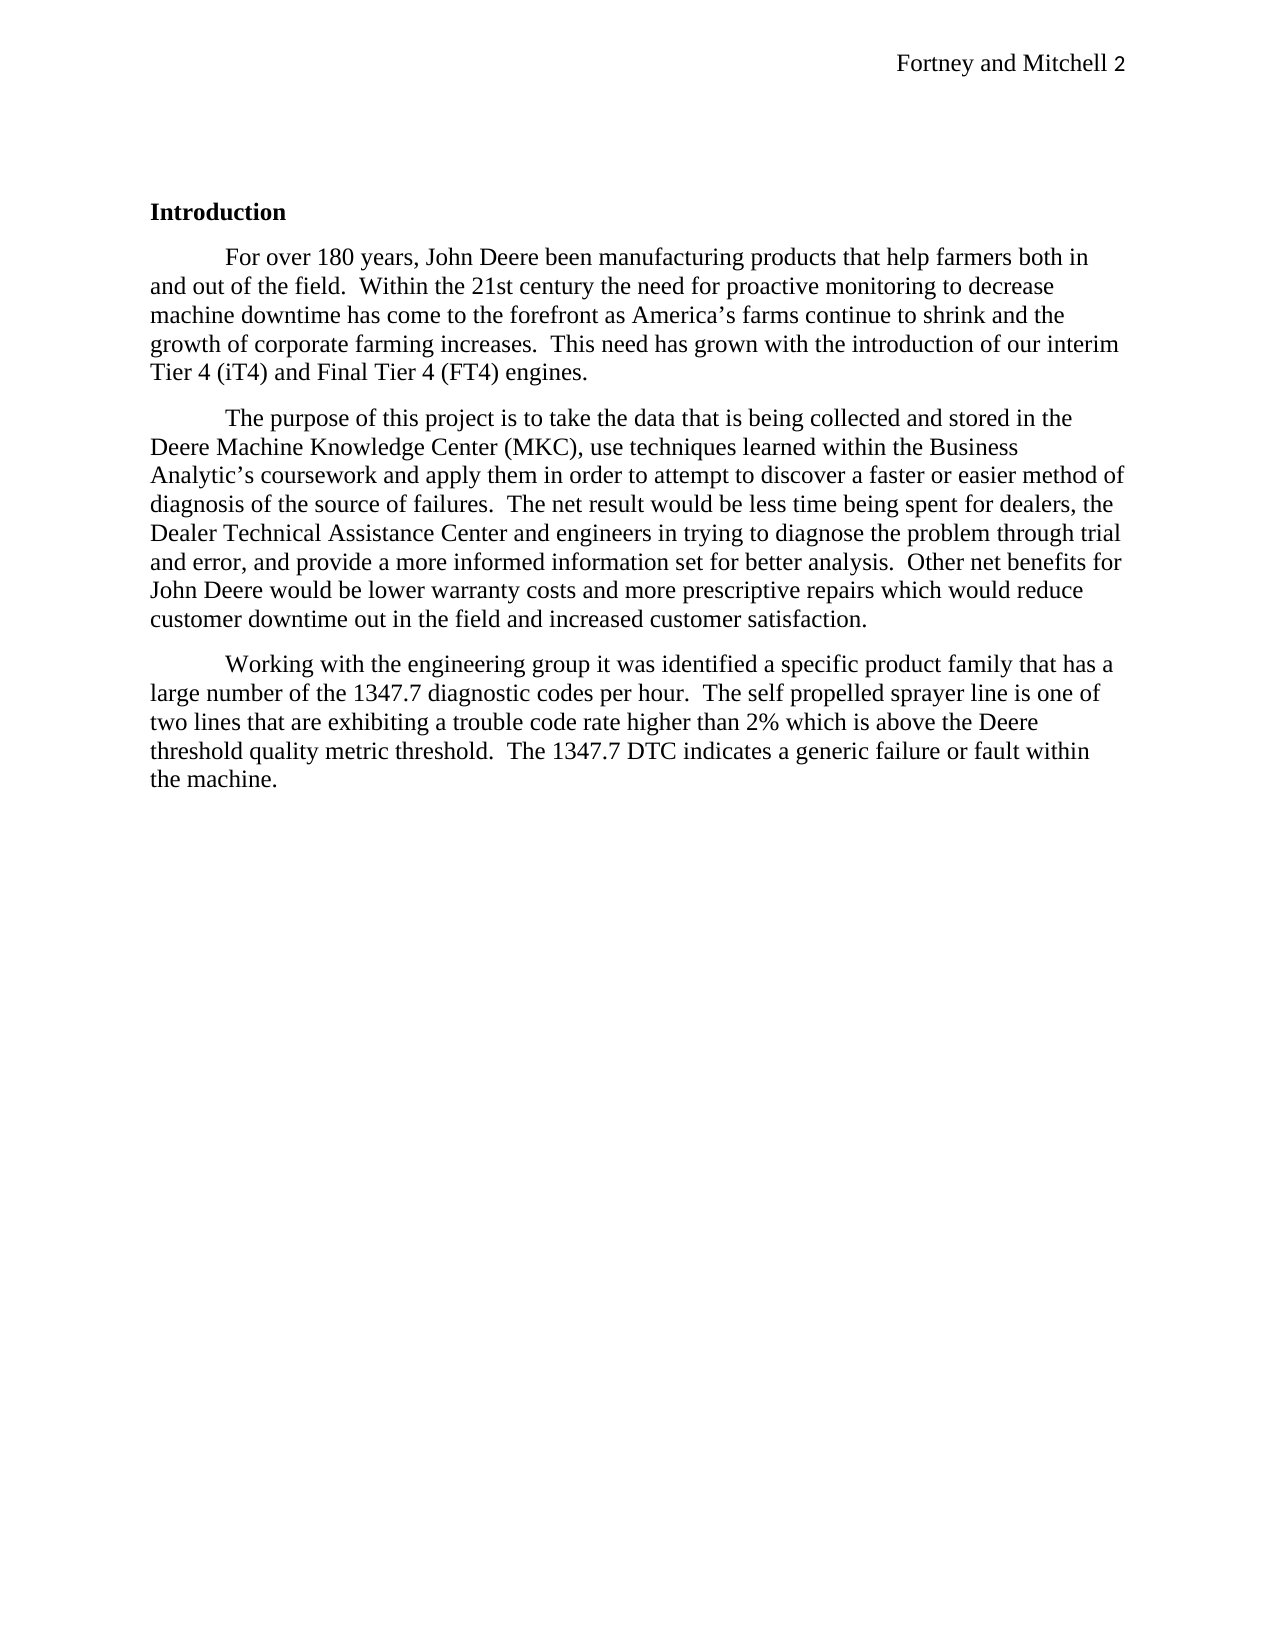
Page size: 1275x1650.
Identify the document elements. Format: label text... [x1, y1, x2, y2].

text The purpose of this project is to take the data that is being collected and stored in the Deere Machine Knowledge Center (MKC), use techniques learned within the Business Analytic’s coursework and apply them in order to attempt to discover a faster or easier method of diagnosis of the source of failures. The net result would be less time being spent for dealers, the Dealer Technical Assistance Center and engineers in trying to diagnose the problem through trial and error, and provide a more informed information set for better analysis. Other net benefits for John Deere would be lower warranty costs and more prescriptive repairs which would reduce customer downtime out in the field and increased customer satisfaction. [150, 403, 1125, 633]
text For over 180 years, John Deere been manufacturing products that help farmers both in and out of the field. Within the 21st century the need for proactive monitoring to decrease machine downtime has come to the forefront as America’s farms continue to shrink and the growth of corporate farming increases. This need has grown with the introduction of our interim Tier 4 (iT4) and Final Tier 4 (FT4) engines. [150, 242, 1125, 386]
text Working with the engineering group it was identified a specific product family that has a large number of the 1347.7 diagnostic codes per hour. The self propelled sprayer line is one of two lines that are exhibiting a trouble code rate higher than 2% which is above the Deere threshold quality metric threshold. The 1347.7 DTC indicates a generic failure or fault within the machine. [150, 649, 1125, 793]
text Introduction [150, 197, 1125, 226]
